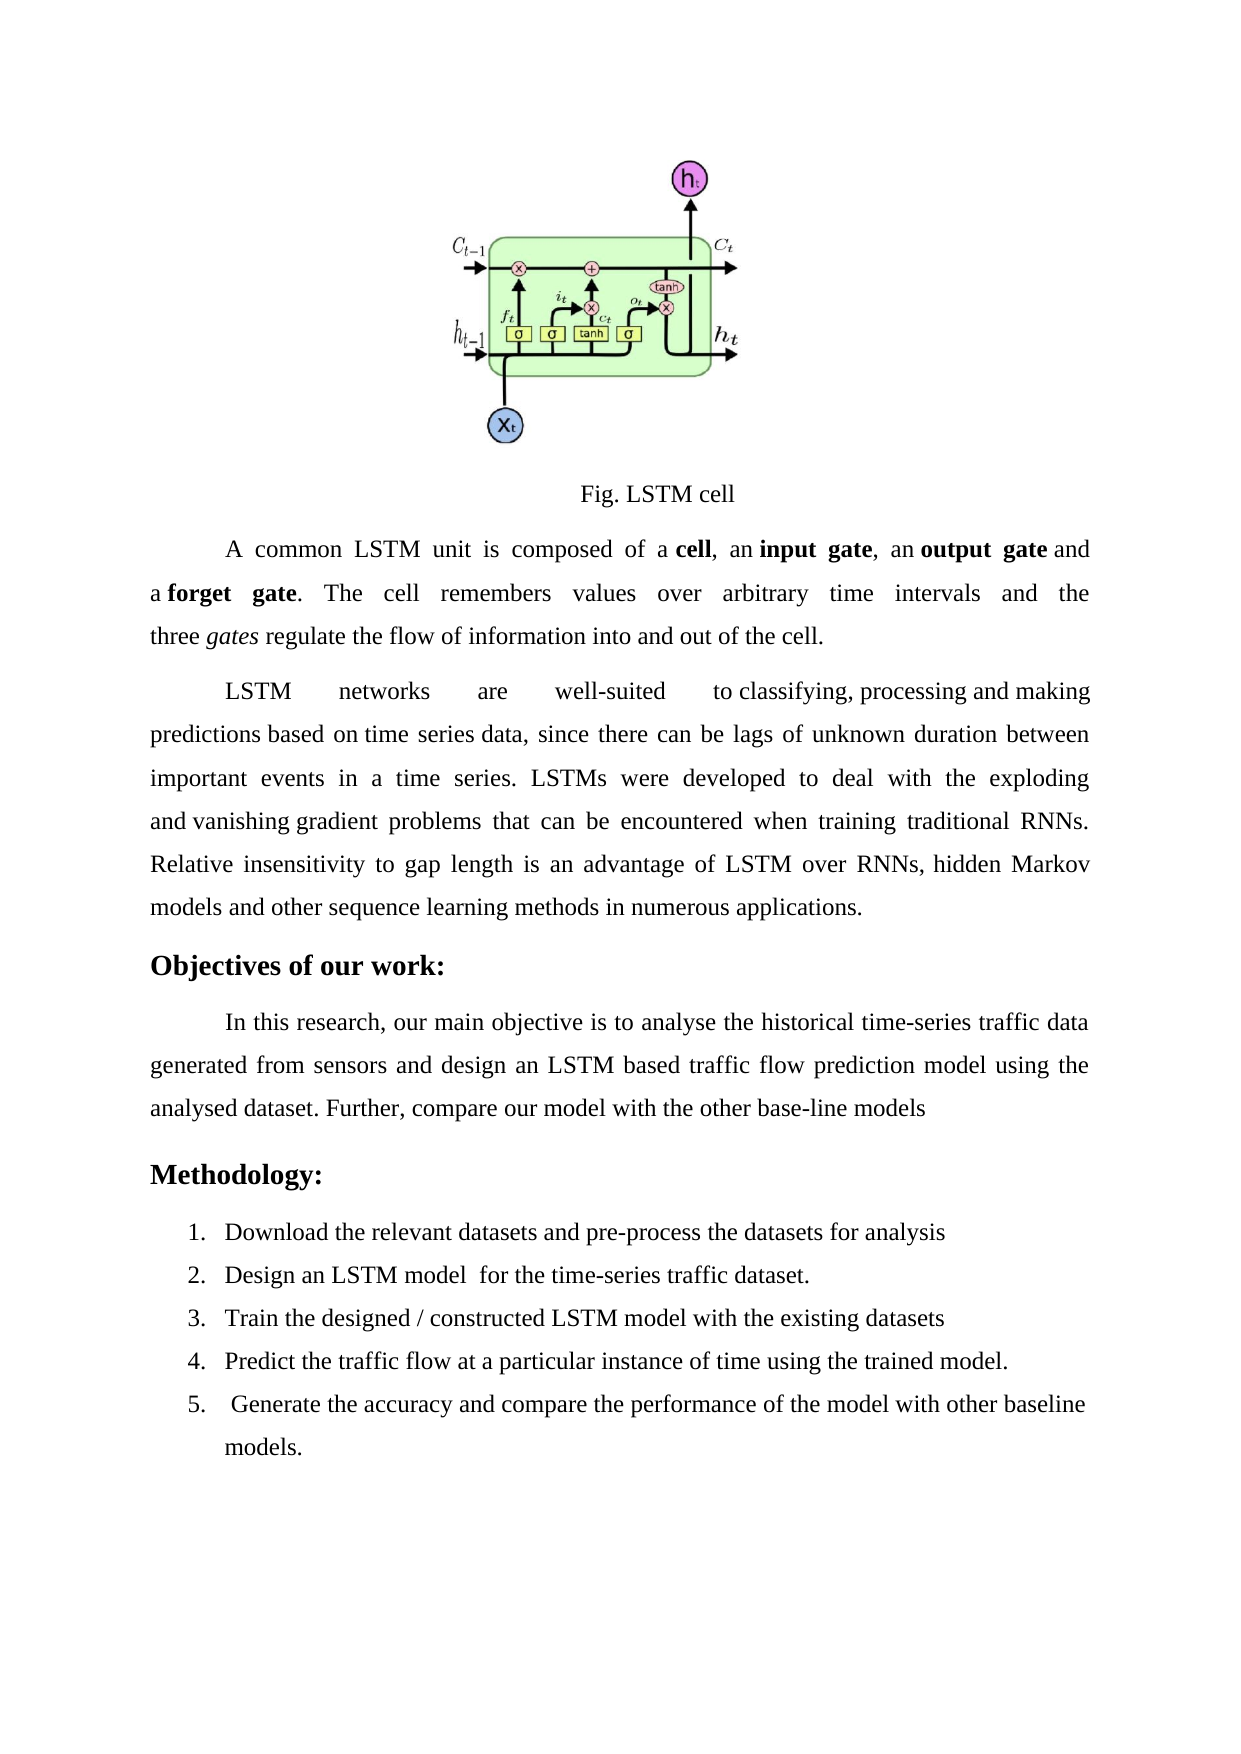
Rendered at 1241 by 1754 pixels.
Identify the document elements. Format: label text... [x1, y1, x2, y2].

picture [426, 150, 889, 452]
text Methodology: [150, 1157, 1090, 1191]
list Download the relevant datasets and pre-process the datasets for analysis [187, 1217, 1090, 1245]
text Fig. LSTM cell [150, 479, 1090, 508]
list Design an LSTM model for the time-series traffic dataset. [187, 1260, 1090, 1288]
text Objectives of our work: [150, 948, 1090, 981]
text In this research, our main objective is to analyse the historical time-series traffic data generated from sensors and design an LSTM based traffic flow prediction model using the analysed dataset. Further, compare our model with the other base-line models [150, 1007, 1090, 1122]
text LSTM networks are well-suited to classifying, processing and making predictions based on time series data, since there can be lags of unknown duration between important events in a time series. LSTMs were developed to deal with the exploding and vanishing gradient problems that can be encountered when training traditional RNNs. Relative insensitivity to gap length is an advantage of LSTM over RNNs, hidden Markov models and other sequence learning methods in numerous applications. [150, 676, 1090, 921]
list Predict the traffic flow at a particular instance of time using the trained model. [187, 1346, 1090, 1375]
text A common LSTM unit is composed of a cell, an input gate, an output gate and a forget gate. The cell remembers values over arbitrary time intervals and the three gates regulate the flow of information into and out of the cell. [150, 534, 1090, 649]
list Generate the accuracy and compare the performance of the model with other baseline models. [187, 1389, 1090, 1461]
list Train the designed / constructed LSTM model with the existing datasets [187, 1303, 1090, 1332]
